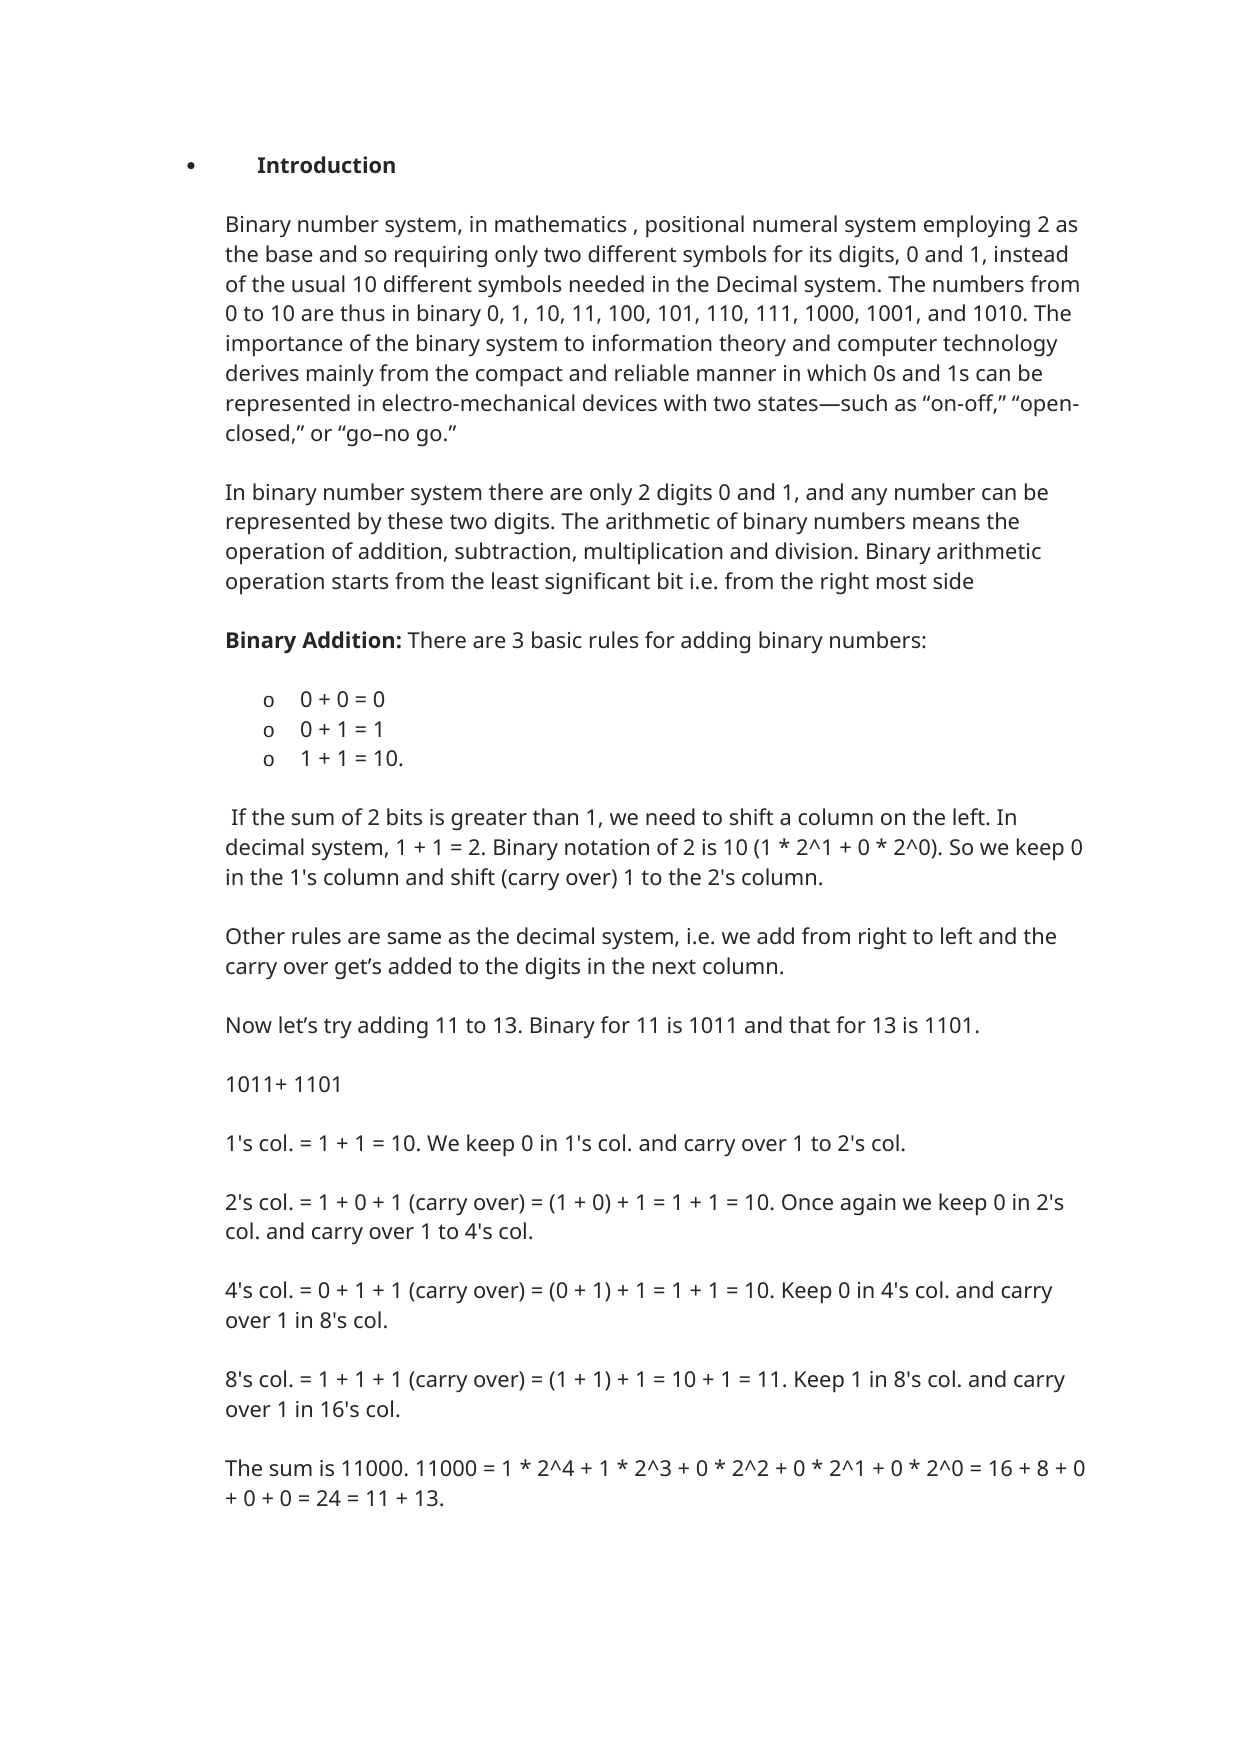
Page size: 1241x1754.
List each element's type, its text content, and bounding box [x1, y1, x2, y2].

text The sum is 11000. 11000 = 1 * 2^4 + 1 * 2^3 + 0 * 2^2 + 0 * 2^1 + 0 * 2^0 = 16 + 8 + 0 + 0 + 0 = 24 = 11 + 13. [225, 1453, 1090, 1512]
text If the sum of 2 bits is greater than 1, we need to shift a column on the left. In decimal system, 1 + 1 = 2. Binary notation of 2 is 10 (1 * 2^1 + 0 * 2^0). So we keep 0 in the 1's column and shift (carry over) 1 to the 2's column. [225, 802, 1090, 892]
list  Introduction [187, 150, 1090, 180]
text Binary number system, in mathematics , positional numeral system employing 2 as the base and so requiring only two different symbols for its digits, 0 and 1, instead of the usual 10 different symbols needed in the Decimal system. The numbers from 0 to 10 are thus in binary 0, 1, 10, 11, 100, 101, 110, 111, 1000, 1001, and 1010. The importance of the binary system to information theory and computer technology derives mainly from the compact and reliable manner in which 0s and 1s can be represented in electro-mechanical devices with two states—such as “on-off,” “open-closed,” or “go–no go.” [225, 209, 1090, 447]
list 0 + 0 = 0 [262, 684, 1090, 713]
text In binary number system there are only 2 digits 0 and 1, and any number can be represented by these two digits. The arithmetic of binary numbers means the operation of addition, subtraction, multiplication and division. Binary arithmetic operation starts from the least significant bit i.e. from the right most side [225, 476, 1090, 596]
text Now let’s try adding 11 to 13. Binary for 11 is 1011 and that for 13 is 1101. [225, 1009, 1090, 1039]
text 8's col. = 1 + 1 + 1 (carry over) = (1 + 1) + 1 = 10 + 1 = 11. Keep 1 in 8's col. and carry over 1 in 16's col. [225, 1364, 1090, 1423]
text 2's col. = 1 + 0 + 1 (carry over) = (1 + 0) + 1 = 1 + 1 = 10. Once again we keep 0 in 2's col. and carry over 1 to 4's col. [225, 1186, 1090, 1246]
text 4's col. = 0 + 1 + 1 (carry over) = (0 + 1) + 1 = 1 + 1 = 10. Keep 0 in 4's col. and carry over 1 in 8's col. [225, 1275, 1090, 1335]
list 1 + 1 = 10. [262, 743, 1090, 773]
text 1's col. = 1 + 1 = 10. We keep 0 in 1's col. and carry over 1 to 2's col. [225, 1127, 1090, 1157]
text Binary Addition: There are 3 basic rules for adding binary numbers: [225, 625, 1090, 654]
text Other rules are same as the decimal system, i.e. we add from right to left and the carry over get’s added to the digits in the next column. [225, 921, 1090, 980]
text 1011+ 1101 [225, 1068, 1090, 1098]
list 0 + 1 = 1 [262, 713, 1090, 743]
